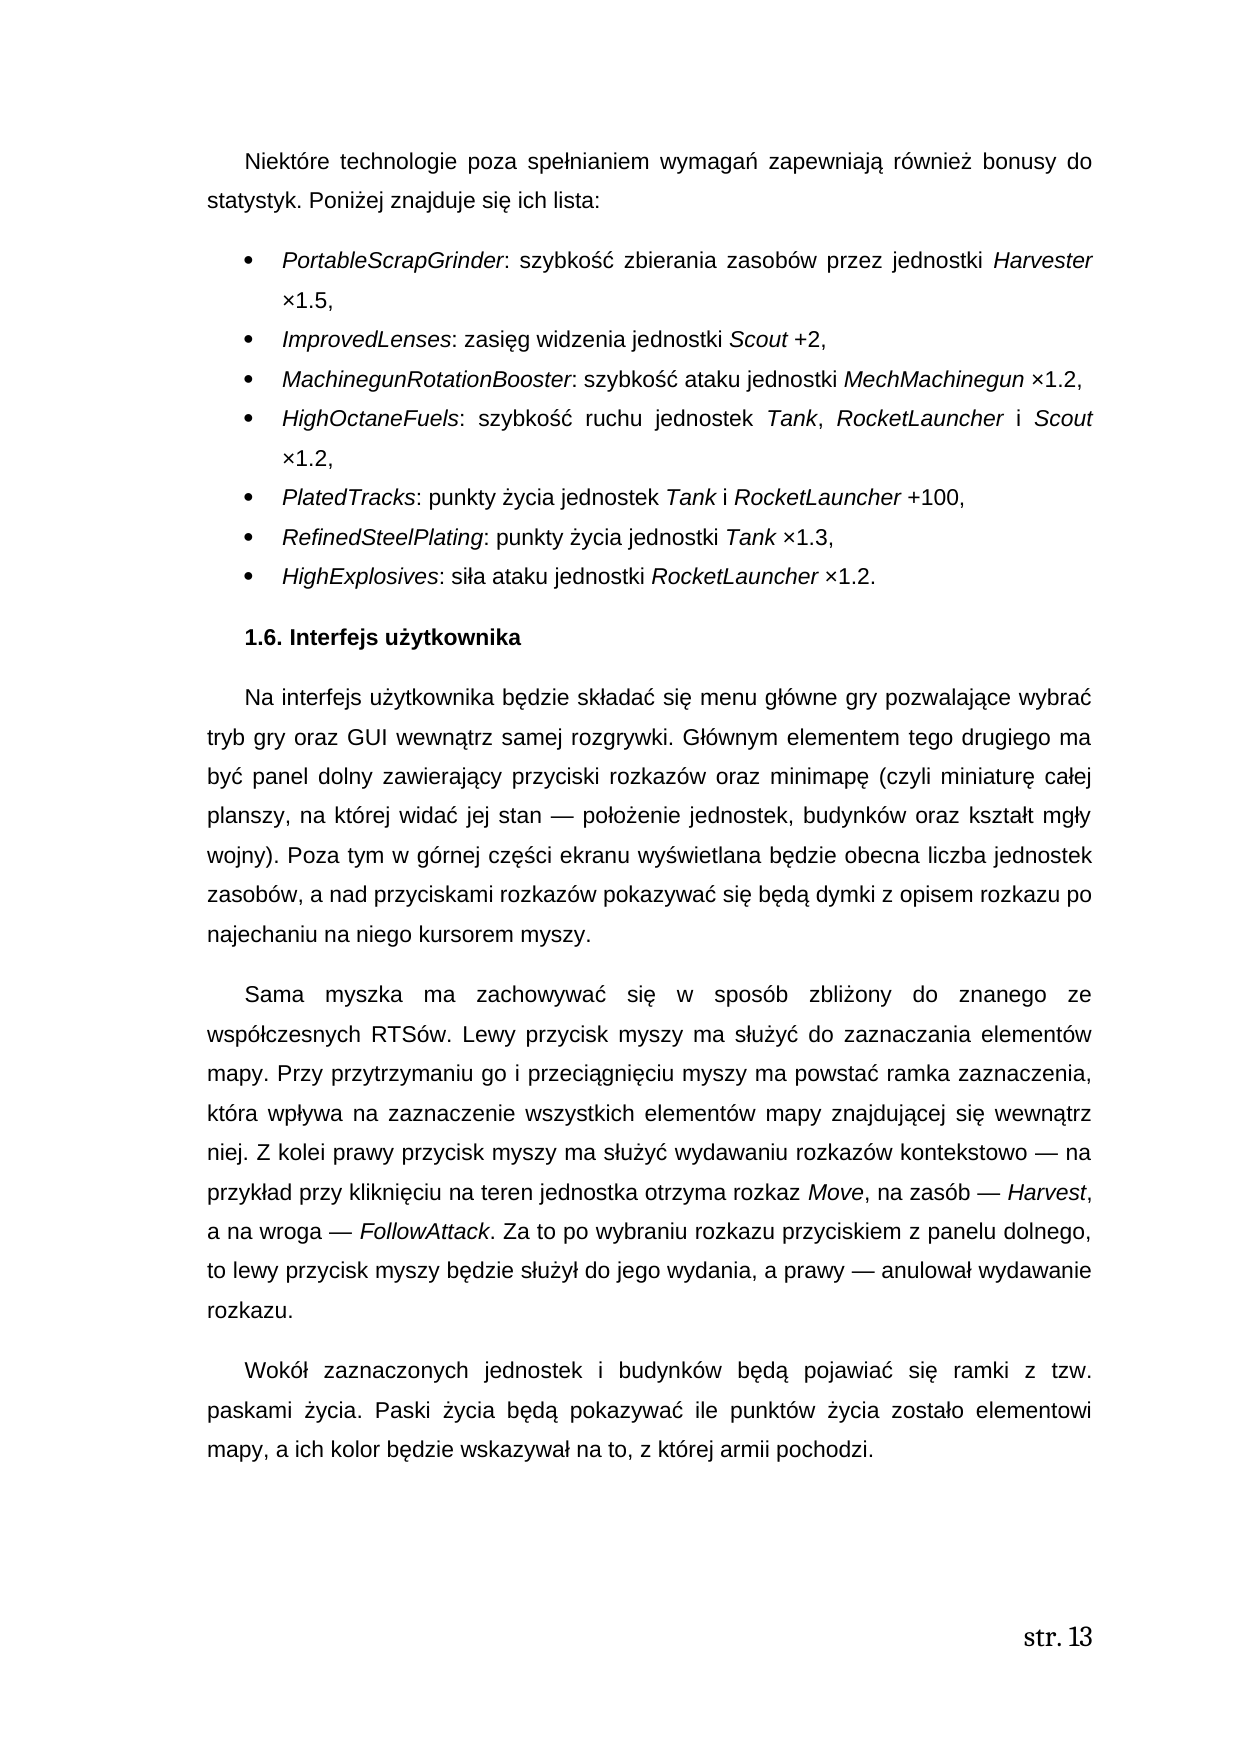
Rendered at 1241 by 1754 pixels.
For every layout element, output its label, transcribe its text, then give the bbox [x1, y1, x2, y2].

list RefinedSteelPlating: punkty życia jednostki Tank ×1.3, [244, 524, 1092, 550]
list HighOctaneFuels: szybkość ruchu jednostek Tank, RocketLauncher i Scout ×1.2, [244, 405, 1092, 471]
text Wokół zaznaczonych jednostek i budynków będą pojawiać się ramki z tzw. paskami życia. Paski życia będą pokazywać ile punktów życia zostało elementowi mapy, a ich kolor będzie wskazywał na to, z której armii pochodzi. [207, 1357, 1092, 1463]
list PortableScrapGrinder: szybkość zbierania zasobów przez jednostki Harvester ×1.5, [244, 247, 1092, 313]
text Na interfejs użytkownika będzie składać się menu główne gry pozwalające wybrać tryb gry oraz GUI wewnątrz samej rozgrywki. Głównym elementem tego drugiego ma być panel dolny zawierający przyciski rozkazów oraz minimapę (czyli miniaturę całej planszy, na której widać jej stan — położenie jednostek, budynków oraz kształt mgły wojny). Poza tym w górnej części ekranu wyświetlana będzie obecna liczba jednostek zasobów, a nad przyciskami rozkazów pokazywać się będą dymki z opisem rozkazu po najechaniu na niego kursorem myszy. [207, 684, 1092, 947]
list MachinegunRotationBooster: szybkość ataku jednostki MechMachinegun ×1.2, [244, 366, 1092, 392]
subtitle Interfejs użytkownika [244, 624, 1092, 650]
list ImprovedLenses: zasięg widzenia jednostki Scout +2, [244, 326, 1092, 353]
list HighExplosives: siła ataku jednostki RocketLauncher ×1.2. [244, 563, 1092, 590]
list PlatedTracks: punkty życia jednostek Tank i RocketLauncher +100, [244, 484, 1092, 511]
text Niektóre technologie poza spełnianiem wymagań zapewniają również bonusy do statystyk. Poniżej znajduje się ich lista: [207, 148, 1092, 213]
